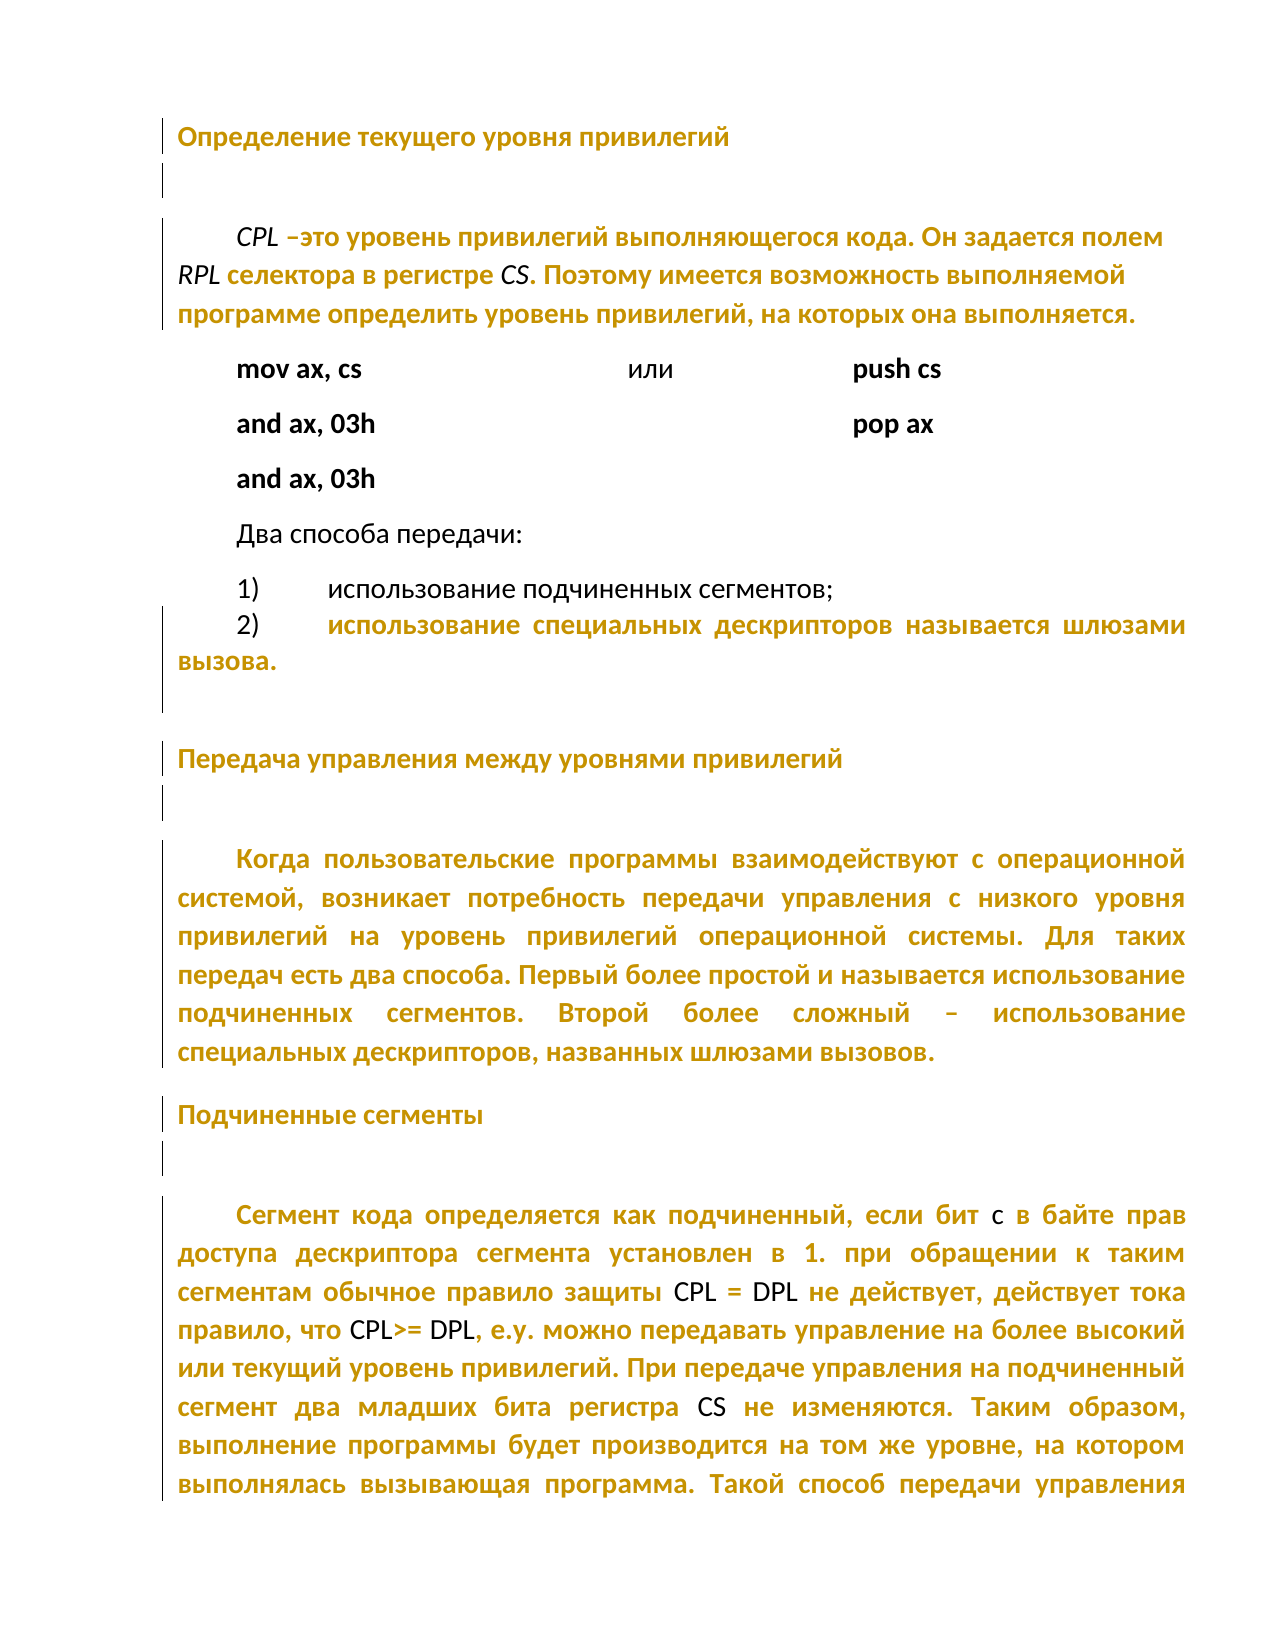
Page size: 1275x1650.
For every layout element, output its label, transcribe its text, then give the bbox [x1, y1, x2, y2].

text Подчиненные сегменты [177, 1096, 1186, 1132]
text Два способа передачи: [177, 515, 1186, 551]
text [177, 1196, 1186, 1501]
text and ax, 03h pop ax [177, 405, 1186, 441]
list использование подчиненных сегментов; [177, 570, 1186, 606]
list использование специальных дескрипторов называется шлюзами вызова. [177, 606, 1186, 677]
text CPL –это уровень привилегий выполняющегося кода. Он задается полем RPL селектора в регистре CS. Поэтому имеется возможность выполняемой программе определить уровень привилегий, на которых она выполняется. [177, 218, 1186, 330]
text mov ax, cs или push cs [177, 350, 1186, 386]
text Определение текущего уровня привилегий [177, 118, 1186, 154]
text and ax, 03h [177, 460, 1186, 496]
text Передача управления между уровнями привилегий [177, 741, 1186, 776]
text Когда пользовательские программы взаимодействуют с операционной системой, возникает потребность передачи управления с низкого уровня привилегий на уровень привилегий операционной системы. Для таких передач есть два способа. Первый более простой и называется использование подчиненных сегментов. Второй более сложный – использование специальных дескрипторов, названных шлюзами вызовов. [177, 840, 1186, 1068]
